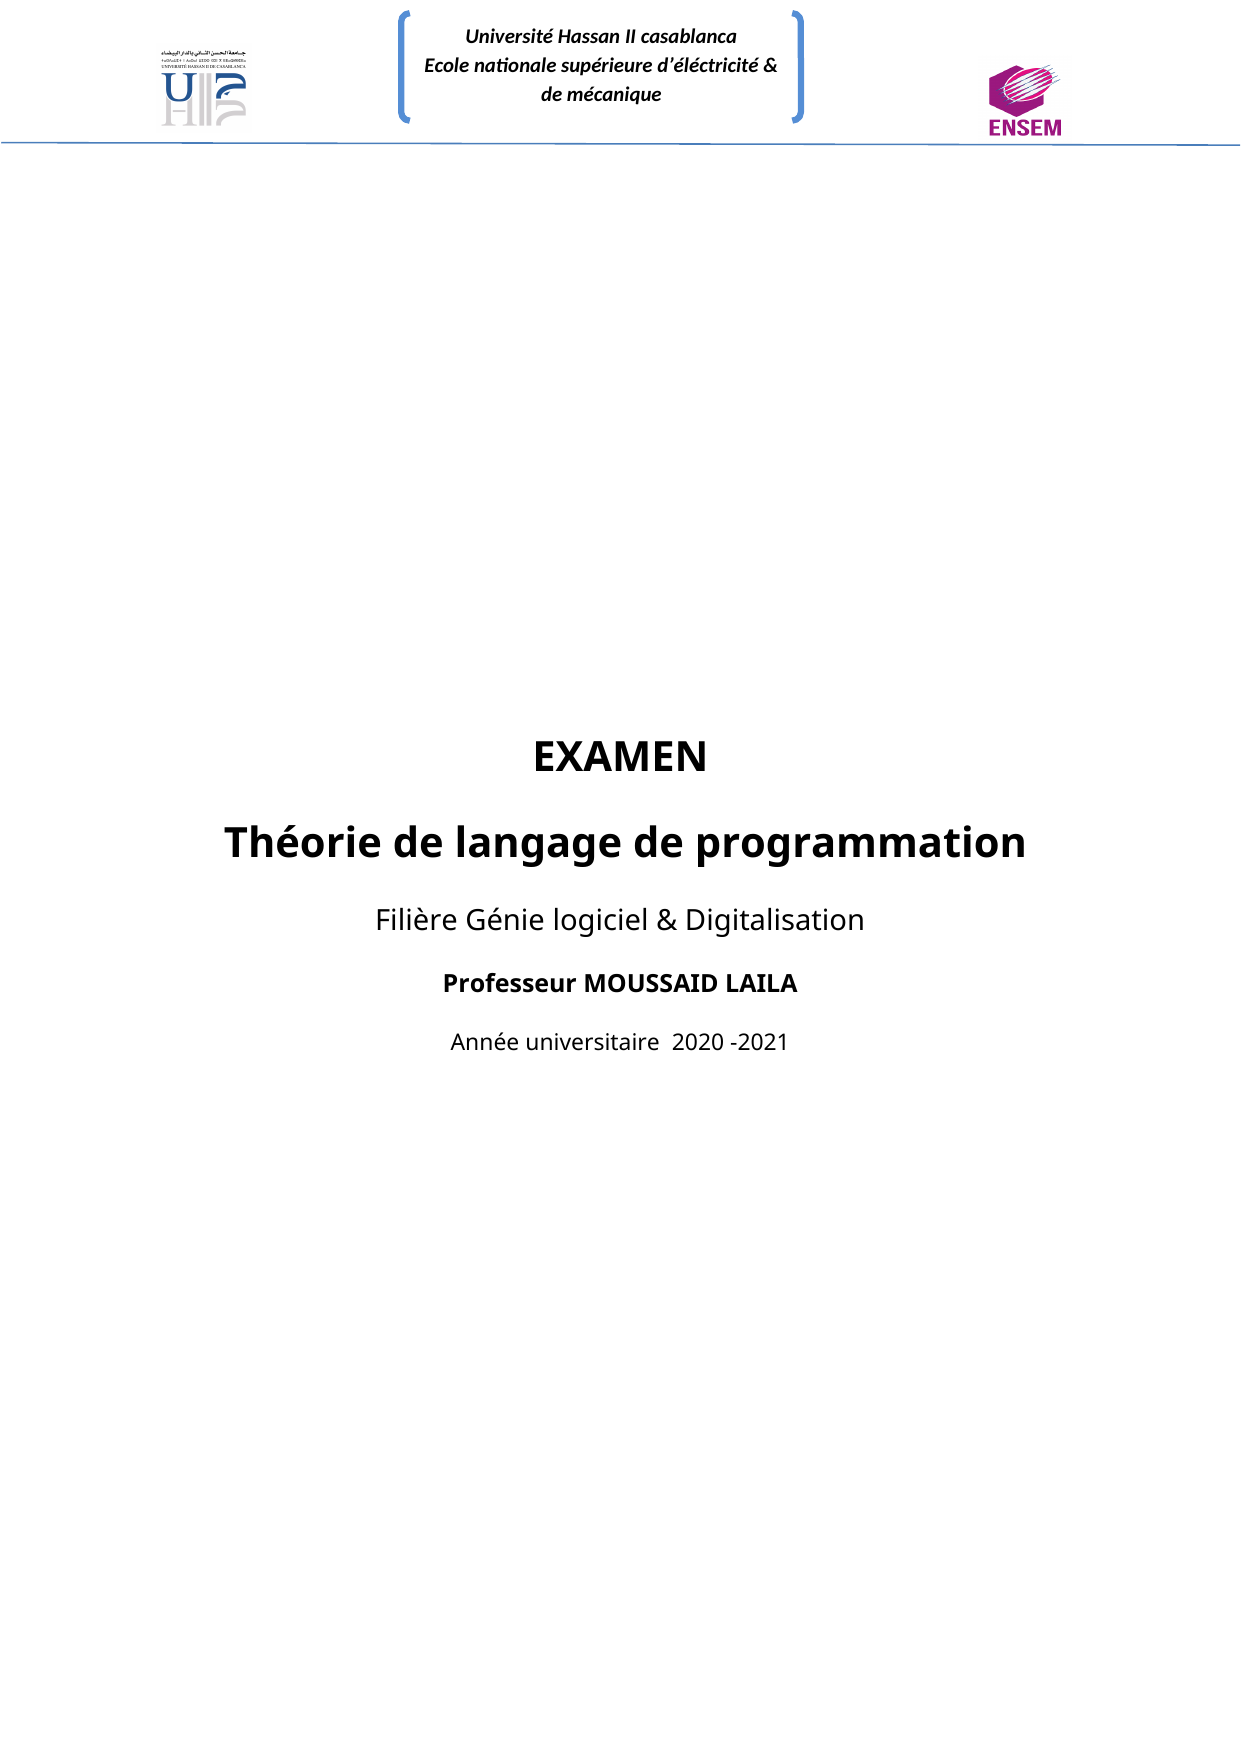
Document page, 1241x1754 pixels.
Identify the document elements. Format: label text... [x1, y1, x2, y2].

text Année universitaire 2020 -2021 [148, 1026, 1093, 1057]
text EXAMEN [148, 727, 1093, 784]
text Filière Génie logiciel & Digitalisation [148, 899, 1093, 939]
text Théorie de langage de programmation [148, 813, 1093, 870]
text Professeur MOUSSAID LAILA [148, 966, 1093, 1000]
